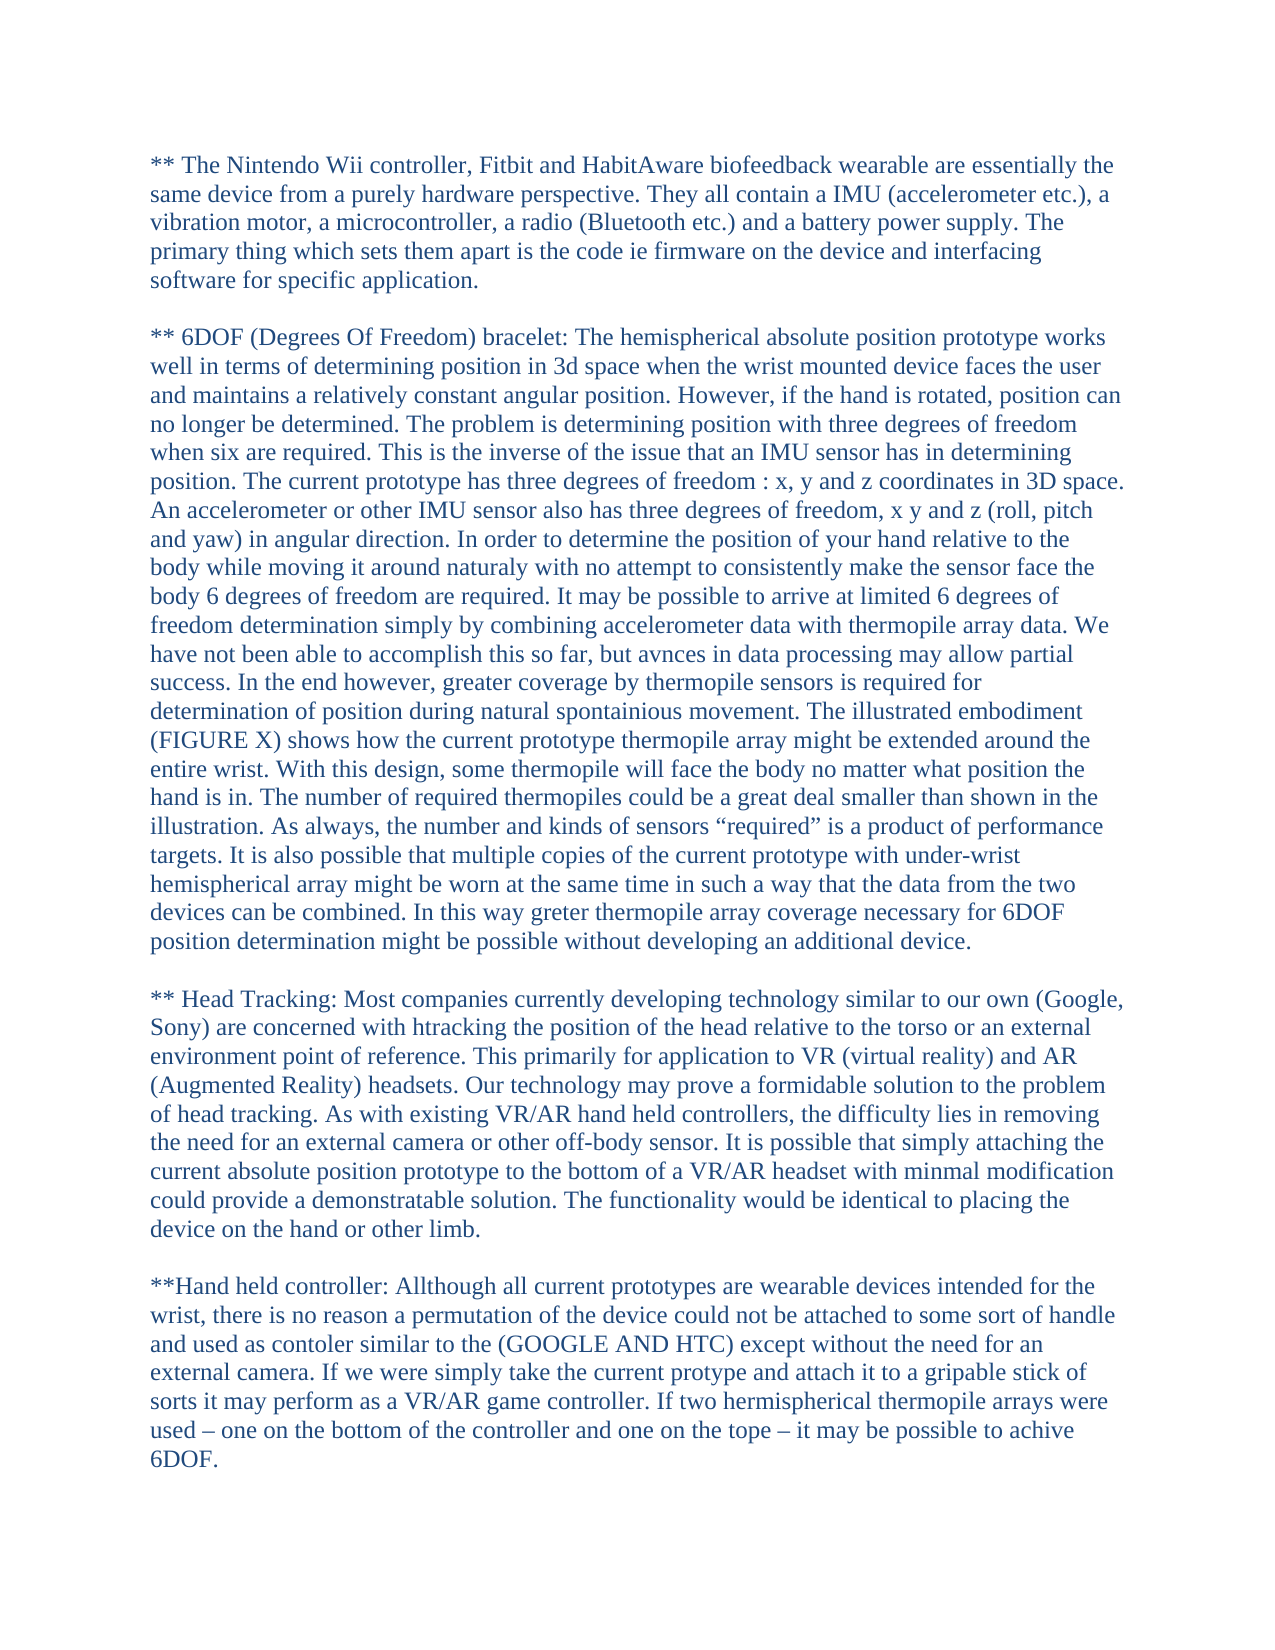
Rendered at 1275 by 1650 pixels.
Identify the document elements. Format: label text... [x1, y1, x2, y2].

text ** Head Tracking: Most companies currently developing technology similar to our own (Google, Sony) are concerned with htracking the position of the head relative to the torso or an external environment point of reference. This primarily for application to VR (virtual reality) and AR (Augmented Reality) headsets. Our technology may prove a formidable solution to the problem of head tracking. As with existing VR/AR hand held controllers, the difficulty lies in removing the need for an external camera or other off-body sensor. It is possible that simply attaching the current absolute position prototype to the bottom of a VR/AR headset with minmal modification could provide a demonstratable solution. The functionality would be identical to placing the device on the hand or other limb. [150, 984, 1125, 1242]
text **Hand held controller: Allthough all current prototypes are wearable devices intended for the wrist, there is no reason a permutation of the device could not be attached to some sort of handle and used as contoler similar to the (GOOGLE AND HTC) except without the need for an external camera. If we were simply take the current protype and attach it to a gripable stick of sorts it may perform as a VR/AR game controller. If two hermispherical thermopile arrays were used – one on the bottom of the controller and one on the tope – it may be possible to achive 6DOF. [150, 1271, 1125, 1472]
text ** 6DOF (Degrees Of Freedom) bracelet: The hemispherical absolute position prototype works well in terms of determining position in 3d space when the wrist mounted device faces the user and maintains a relatively constant angular position. However, if the hand is rotated, position can no longer be determined. The problem is determining position with three degrees of freedom when six are required. This is the inverse of the issue that an IMU sensor has in determining position. The current prototype has three degrees of freedom : x, y and z coordinates in 3D space. An accelerometer or other IMU sensor also has three degrees of freedom, x y and z (roll, pitch and yaw) in angular direction. In order to determine the position of your hand relative to the body while moving it around naturaly with no attempt to consistently make the sensor face the body 6 degrees of freedom are required. It may be possible to arrive at limited 6 degrees of freedom determination simply by combining accelerometer data with thermopile array data. We have not been able to accomplish this so far, but avnces in data processing may allow partial success. In the end however, greater coverage by thermopile sensors is required for determination of position during natural spontainious movement. The illustrated embodiment (FIGURE X) shows how the current prototype thermopile array might be extended around the entire wrist. With this design, some thermopile will face the body no matter what position the hand is in. The number of required thermopiles could be a great deal smaller than shown in the illustration. As always, the number and kinds of sensors “required” is a product of performance targets. It is also possible that multiple copies of the current prototype with under-wrist hemispherical array might be worn at the same time in such a way that the data from the two devices can be combined. In this way greter thermopile array coverage necessary for 6DOF position determination might be possible without developing an additional device. [150, 322, 1125, 955]
text ** The Nintendo Wii controller, Fitbit and HabitAware biofeedback wearable are essentially the same device from a purely hardware perspective. They all contain a IMU (accelerometer etc.), a vibration motor, a microcontroller, a radio (Bluetooth etc.) and a battery power supply. The primary thing which sets them apart is the code ie firmware on the device and interfacing software for specific application. [150, 150, 1125, 294]
